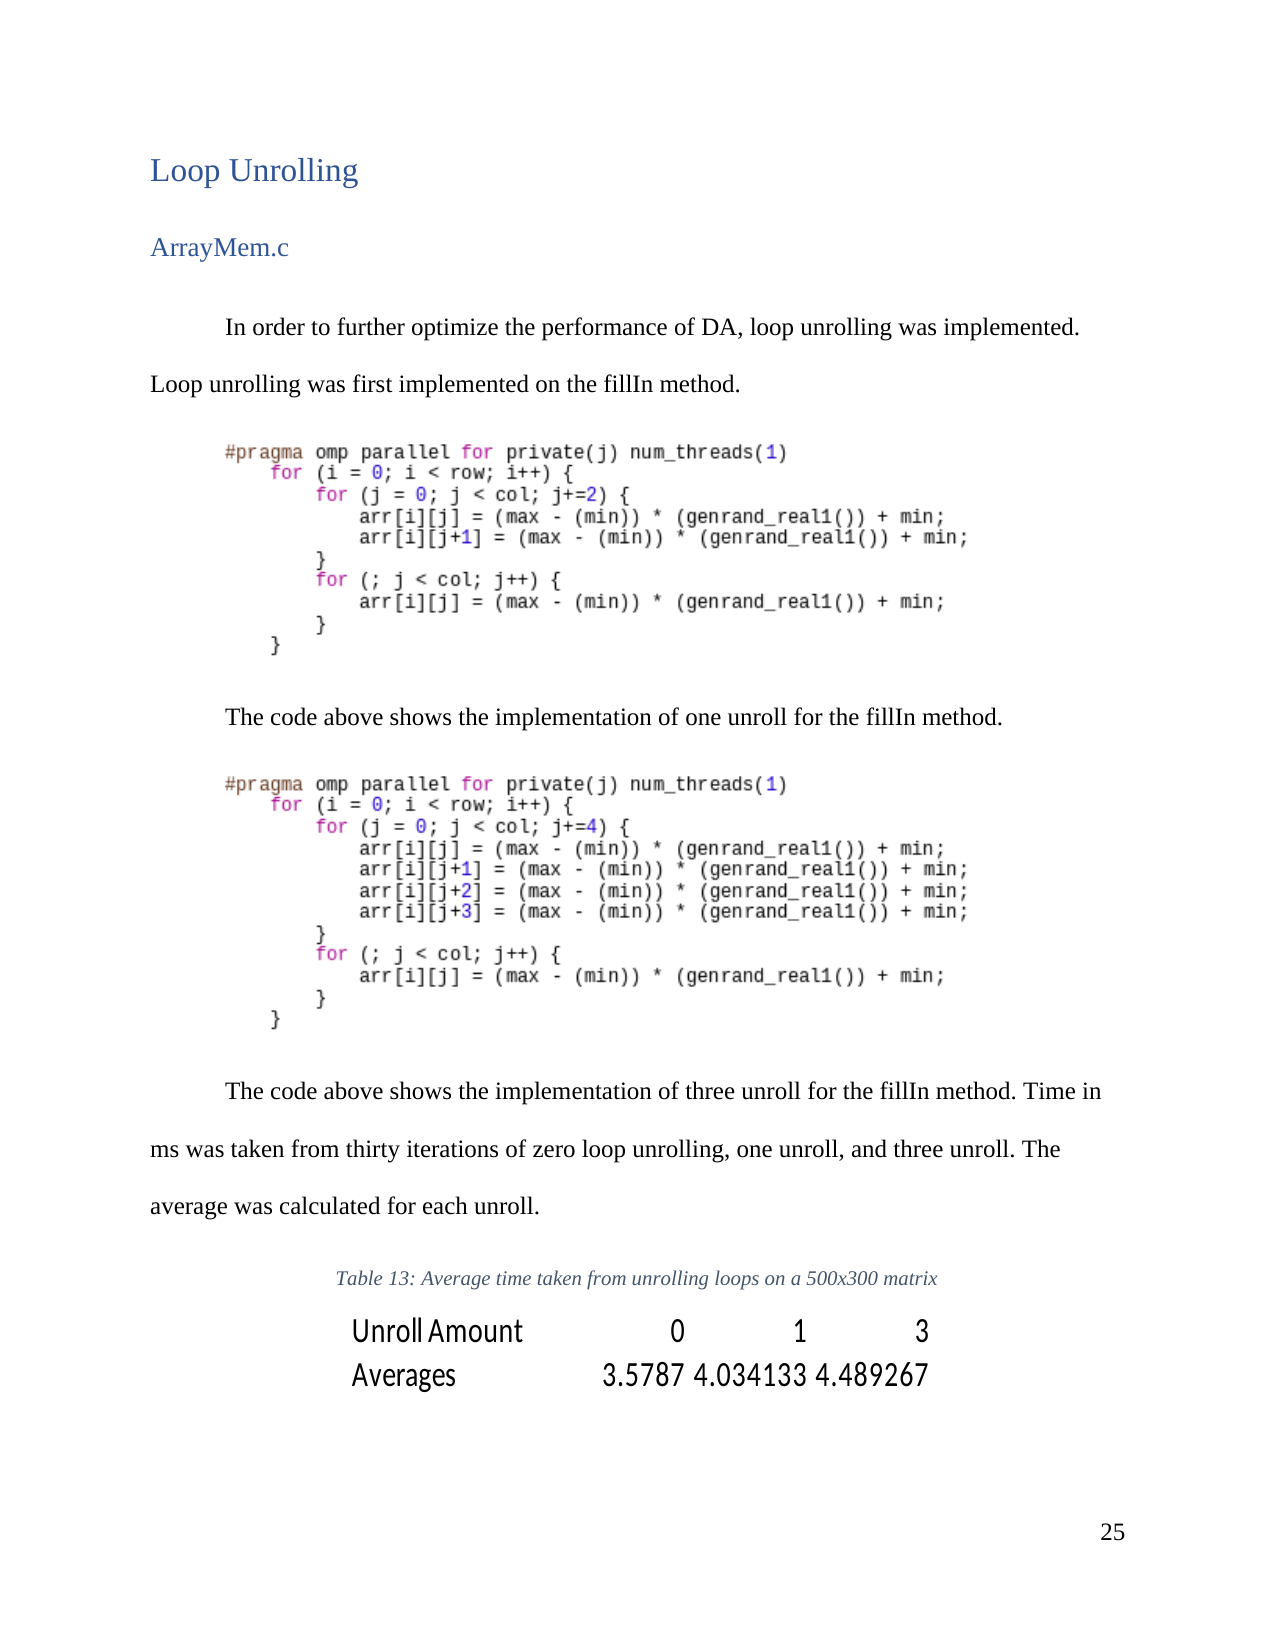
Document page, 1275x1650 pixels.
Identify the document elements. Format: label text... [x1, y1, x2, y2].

subtitle Loop Unrolling [150, 150, 1125, 188]
subtitle ArrayMem.c [150, 231, 1125, 262]
text Table 13: Average time taken from unrolling loops on a 500x300 matrix [150, 1265, 1125, 1289]
text The code above shows the implementation of one unroll for the fillIn method. [150, 702, 1125, 730]
text In order to further optimize the performance of DA, loop unrolling was implemented. Loop unrolling was first implemented on the fillIn method. [150, 312, 1125, 398]
text The code above shows the implementation of three unroll for the fillIn method. Time in ms was taken from thirty iterations of zero loop unrolling, one unroll, and three unroll. The average was calculated for each unroll. [150, 1076, 1125, 1220]
